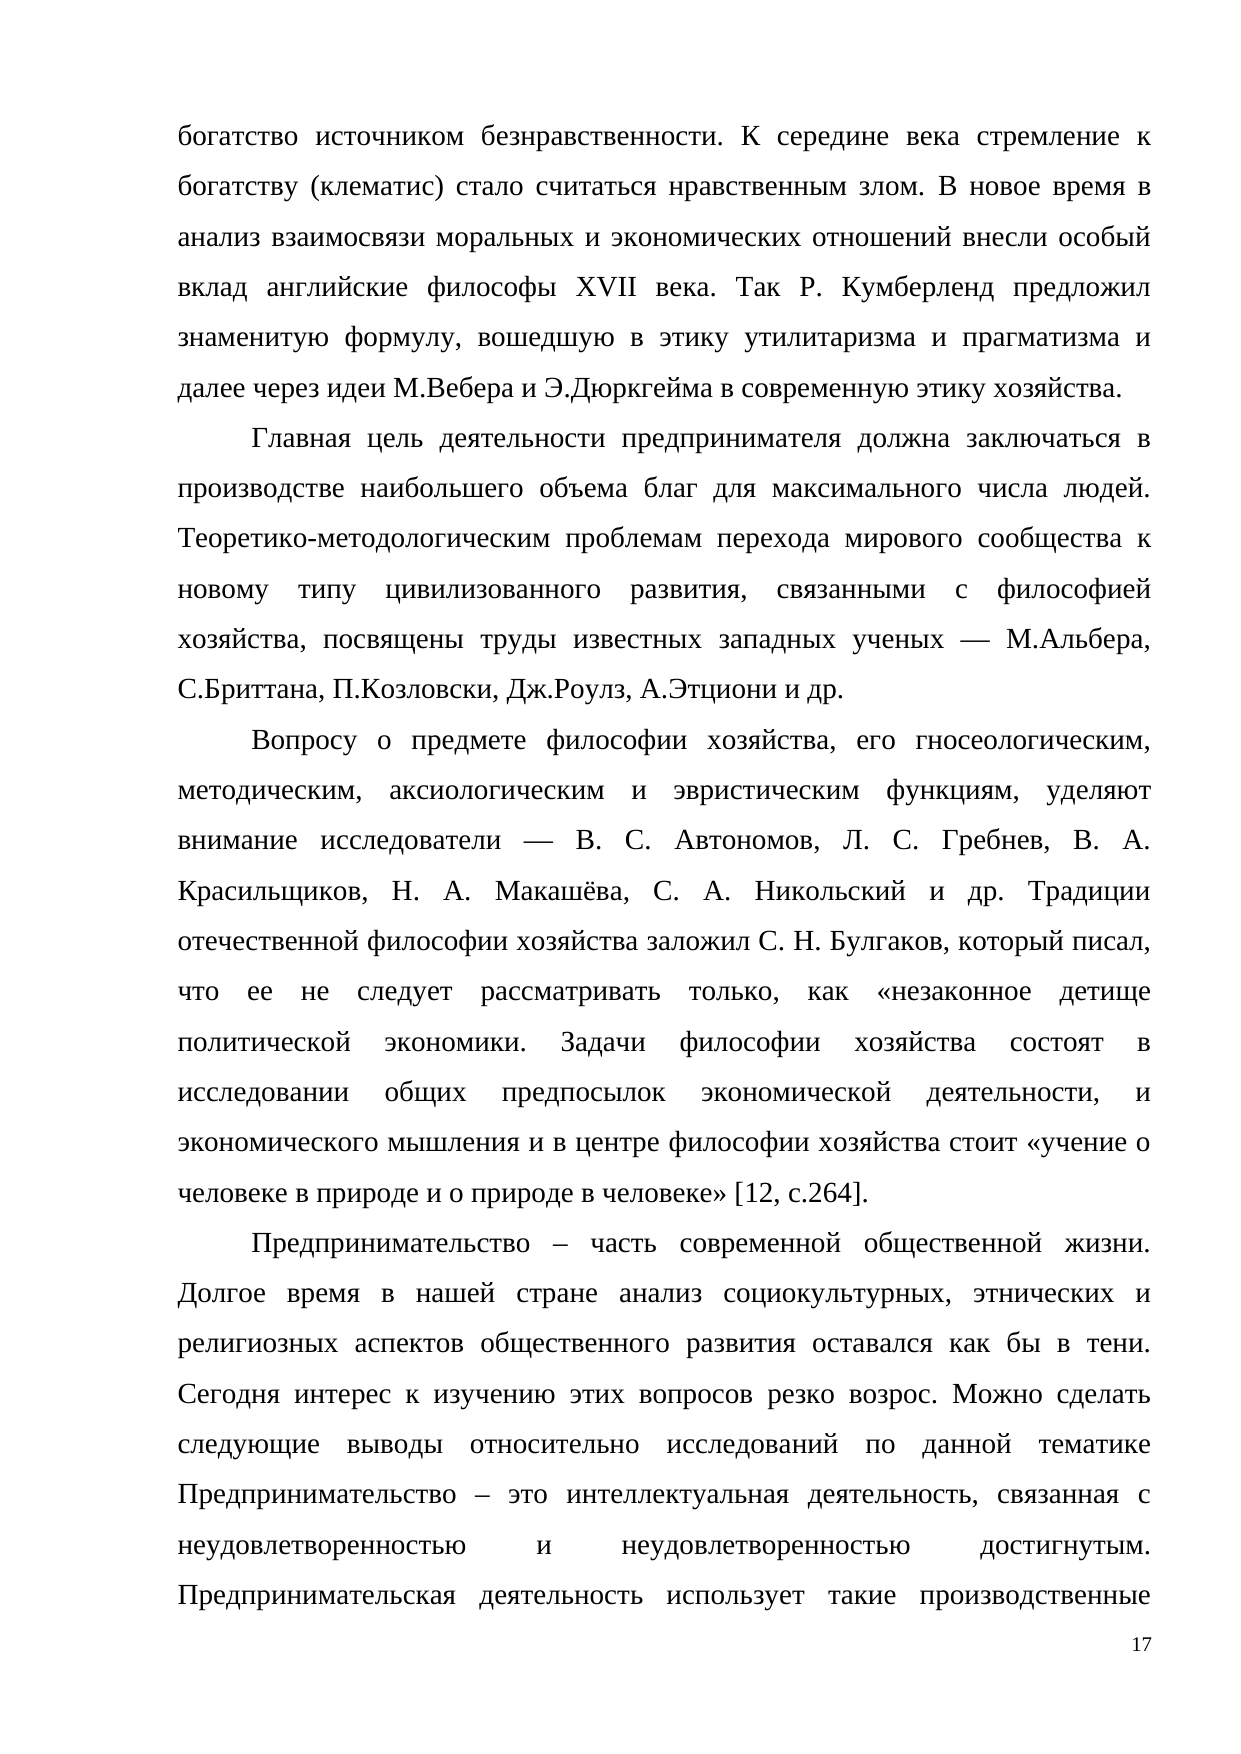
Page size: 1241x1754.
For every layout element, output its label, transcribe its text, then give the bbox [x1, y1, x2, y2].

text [177, 118, 1152, 403]
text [177, 1225, 1152, 1611]
text Вопросу о предмете философии хозяйства, его гносеологическим, методическим, аксиологическим и эвристическим функциям, уделяют внимание исследователи — В. С. Автономов, Л. С. Гребнев, В. А. Красильщиков, Н. А. Макашёва, С. А. Никольский и др. Традиции отечественной философии хозяйства заложил С. Н. Булгаков, который писал, что ее не следует рассматривать только, как «незаконное детище политической экономики. Задачи философии хозяйства состоят в исследовании общих предпосылок экономической деятельности, и экономического мышления и в центре философии хозяйства стоит «учение о человеке в природе и о природе в человеке» [12, с.264]. [177, 722, 1152, 1208]
text Главная цель деятельности предпринимателя должна заключаться в производстве наибольшего объема благ для максимального числа людей. Теоретикo-методологическим проблемам перехода мирового сообщества к новому типу цивилизованного развития, связанными с философией хозяйства, посвящены труды известных западных ученых — М.Альбера, С.Бриттана, П.Козловски, Дж.Роулз, А.Этциони и др. [177, 420, 1152, 705]
